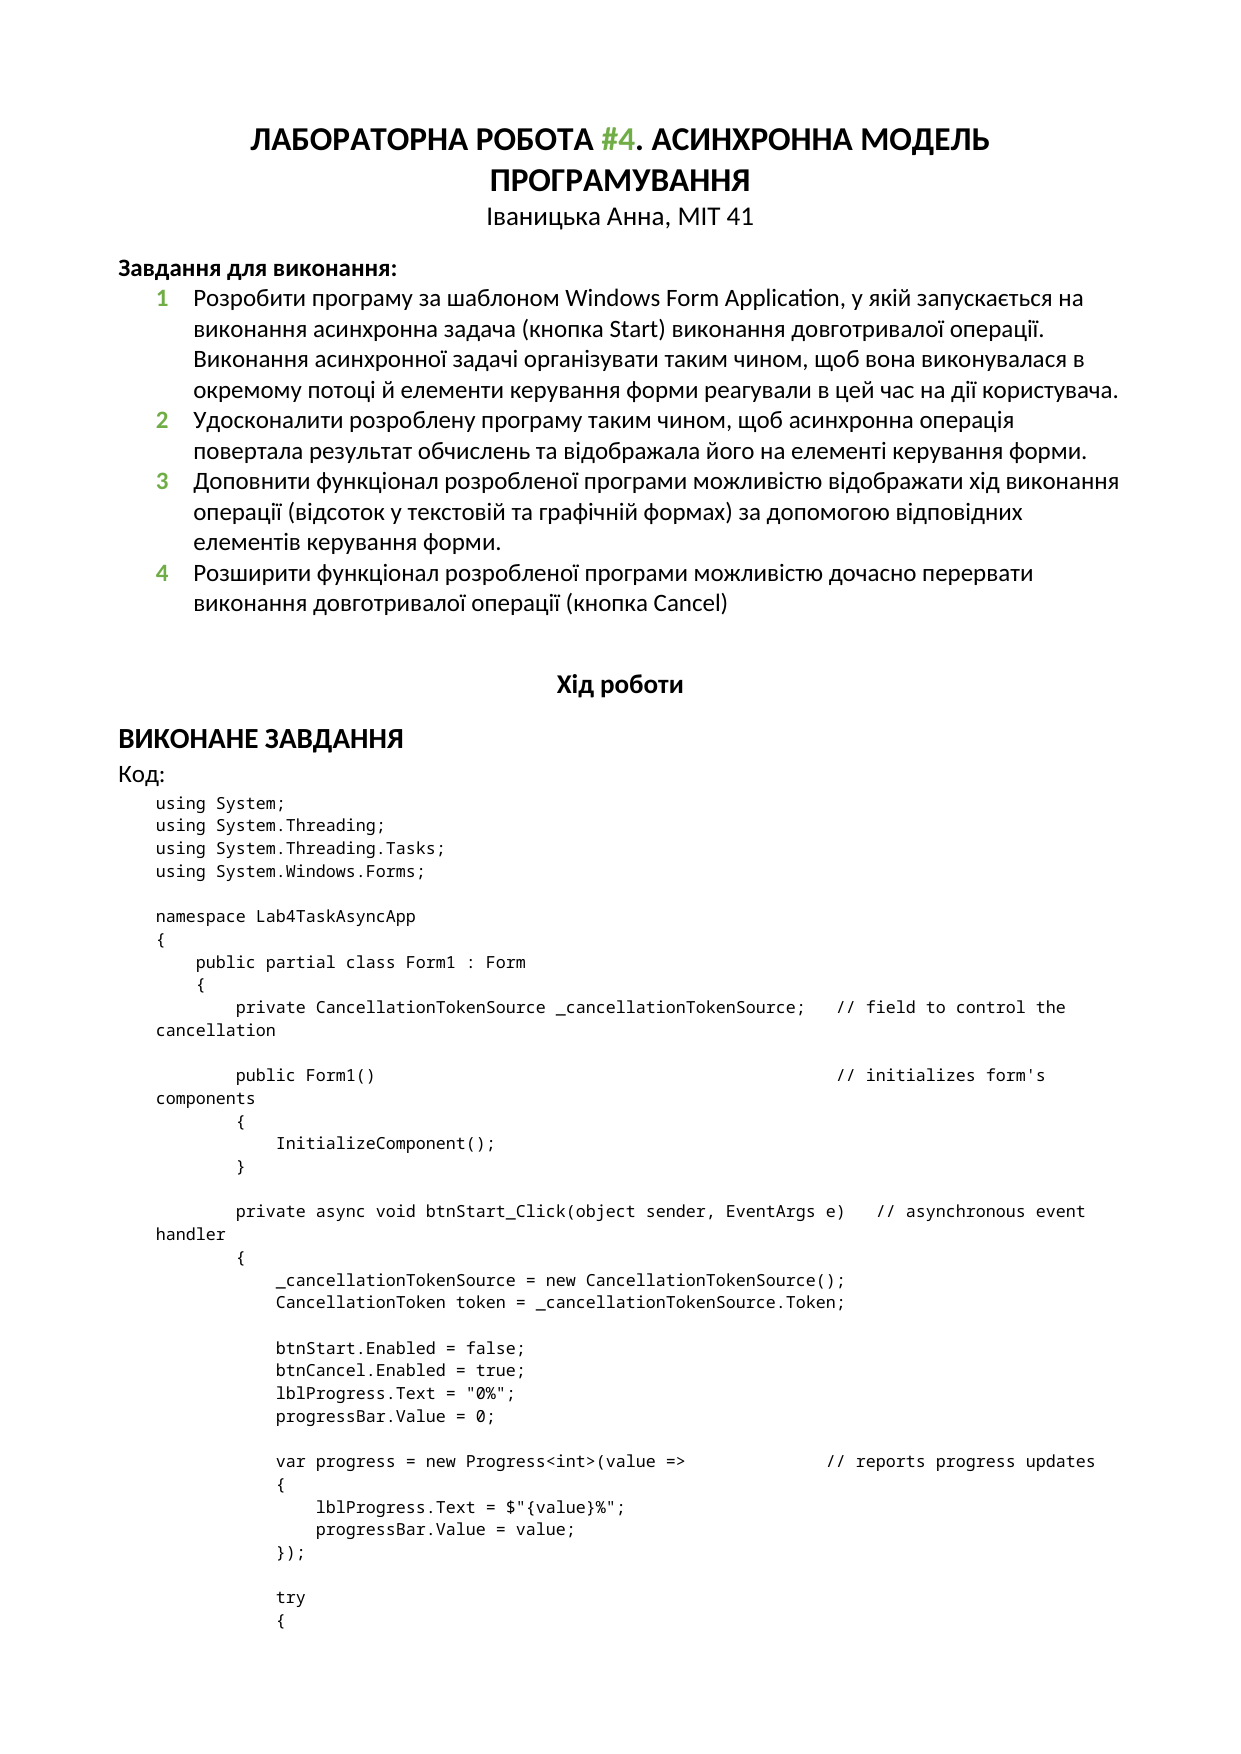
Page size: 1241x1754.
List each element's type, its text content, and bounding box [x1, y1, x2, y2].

text using System.Threading; [156, 814, 1122, 837]
text { [156, 973, 1122, 996]
text ЛАБОРАТОРНА РОБОТА #4. АСИНХРОННА МОДЕЛЬ ПРОГРАМУВАННЯ [118, 118, 1122, 199]
text CancellationToken token = _cancellationTokenSource.Token; [156, 1291, 1122, 1314]
text using System.Threading.Tasks; [156, 837, 1122, 859]
text } [156, 1155, 1122, 1177]
text namespace Lab4TaskAsyncApp [156, 905, 1122, 928]
text }); [156, 1541, 1122, 1563]
list Доповнити функціонал розробленої програми можливістю відображати хід виконання операції (відсоток у текстовій та графічній формах) за допомогою відповідних елементів керування форми. [156, 466, 1122, 557]
text Завдання для виконання: [118, 252, 1122, 282]
text ВИКОНАНЕ ЗАВДАННЯ [118, 720, 1122, 756]
text Хід роботи [118, 668, 1122, 701]
text lblProgress.Text = $"{value}%"; [156, 1495, 1122, 1518]
text { [156, 1473, 1122, 1495]
list Удосконалити розроблену програму таким чином, щоб асинхронна операція повертала результат обчислень та відображала його на елементі керування форми. [156, 404, 1122, 466]
text btnCancel.Enabled = true; [156, 1359, 1122, 1382]
text Код: [118, 758, 1122, 789]
text public partial class Form1 : Form [156, 950, 1122, 973]
text Іваницька Анна, МІТ 41 [118, 199, 1122, 233]
text { [156, 1246, 1122, 1268]
text public Form1() // initializes form's components [156, 1064, 1122, 1109]
text private async void btnStart_Click(object sender, EventArgs e) // asynchronous event handler [156, 1200, 1122, 1246]
text btnStart.Enabled = false; [156, 1336, 1122, 1359]
list Розширити функціонал розробленої програми можливістю дочасно перервати виконання довготривалої операції (кнопка Cancel) [156, 557, 1122, 618]
text { [156, 928, 1122, 950]
text using System; [156, 791, 1122, 814]
text InitializeComponent(); [156, 1132, 1122, 1155]
text lblProgress.Text = "0%"; [156, 1382, 1122, 1404]
text try [156, 1586, 1122, 1609]
text _cancellationTokenSource = new CancellationTokenSource(); [156, 1268, 1122, 1291]
text progressBar.Value = 0; [156, 1404, 1122, 1427]
text { [156, 1609, 1122, 1632]
text progressBar.Value = value; [156, 1518, 1122, 1541]
text private CancellationTokenSource _cancellationTokenSource; // field to control the cancellation [156, 996, 1122, 1041]
text var progress = new Progress<int>(value => // reports progress updates [156, 1450, 1122, 1473]
text { [156, 1109, 1122, 1132]
list Розробити програму за шаблоном Windows Form Application, у якій запускається на виконання асинхронна задача (кнопка Start) виконання довготривалої операції. Виконання асинхронної задачі організувати таким чином, щоб вона виконувалася в окремому потоці й елементи керування форми реагували в цей час на дії користувача. [156, 282, 1122, 404]
text using System.Windows.Forms; [156, 859, 1122, 882]
